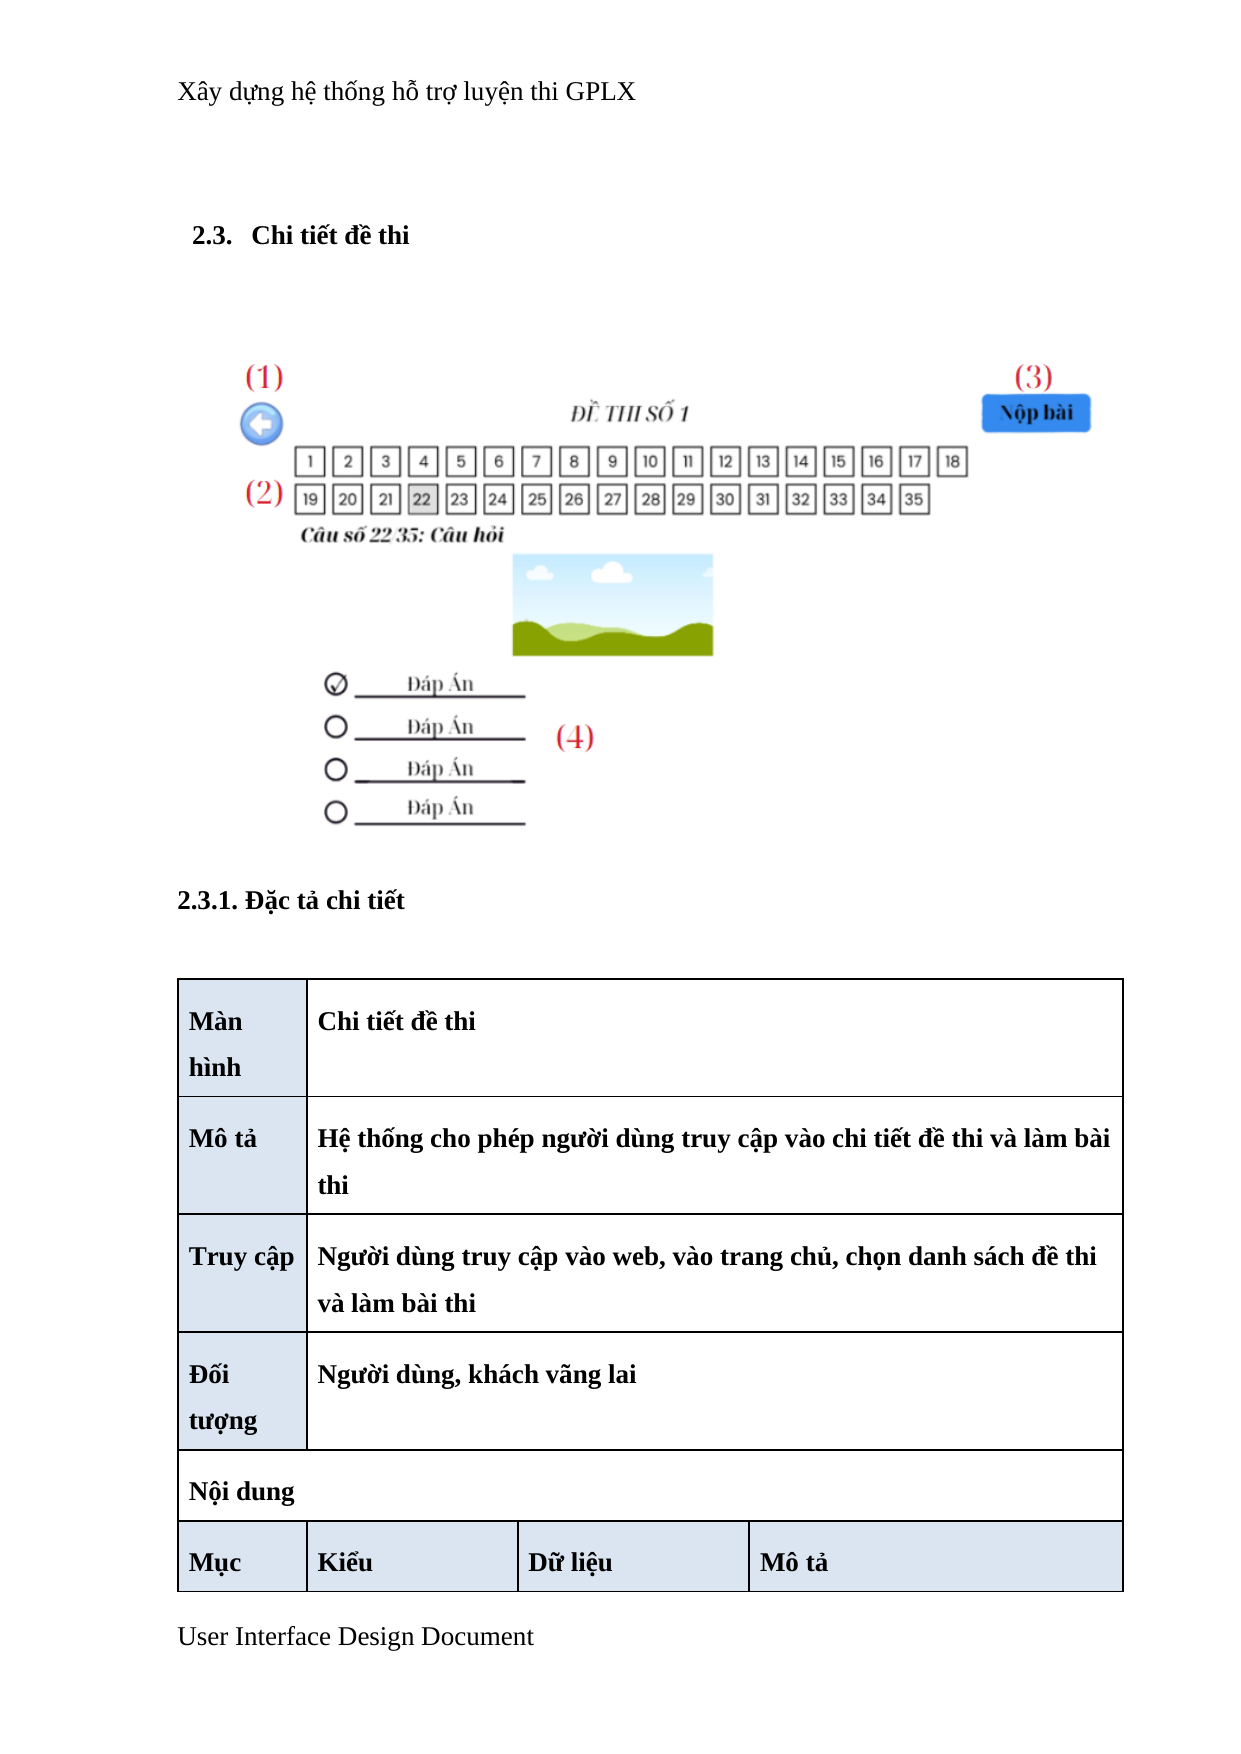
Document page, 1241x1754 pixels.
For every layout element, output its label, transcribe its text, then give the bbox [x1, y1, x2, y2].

table_cell Mô tả [750, 1522, 1122, 1591]
table_cell Truy cập [179, 1215, 306, 1331]
table_cell Hệ thống cho phép người dùng truy cập vào chi tiết đề thi và làm bài thi [308, 1097, 1122, 1213]
table_cell Mục [179, 1522, 306, 1591]
table_cell Đối tượng [179, 1333, 306, 1449]
text 2.3.1. Đặc tả chi tiết [177, 884, 1122, 916]
table_cell Người dùng truy cập vào web, vào trang chủ, chọn danh sách đề thi và làm bài thi [308, 1215, 1122, 1331]
table_header Màn hình [179, 980, 306, 1096]
list Chi tiết đề thi [192, 219, 1122, 251]
table_cell Dữ liệu [519, 1522, 748, 1591]
picture [177, 308, 1122, 871]
table_cell Người dùng, khách vãng lai [308, 1333, 1122, 1449]
table_cell Nội dung [179, 1451, 1122, 1520]
table_cell Mô tả [179, 1097, 306, 1213]
table_cell Kiểu [308, 1522, 517, 1591]
table_header Chi tiết đề thi [308, 980, 1122, 1096]
